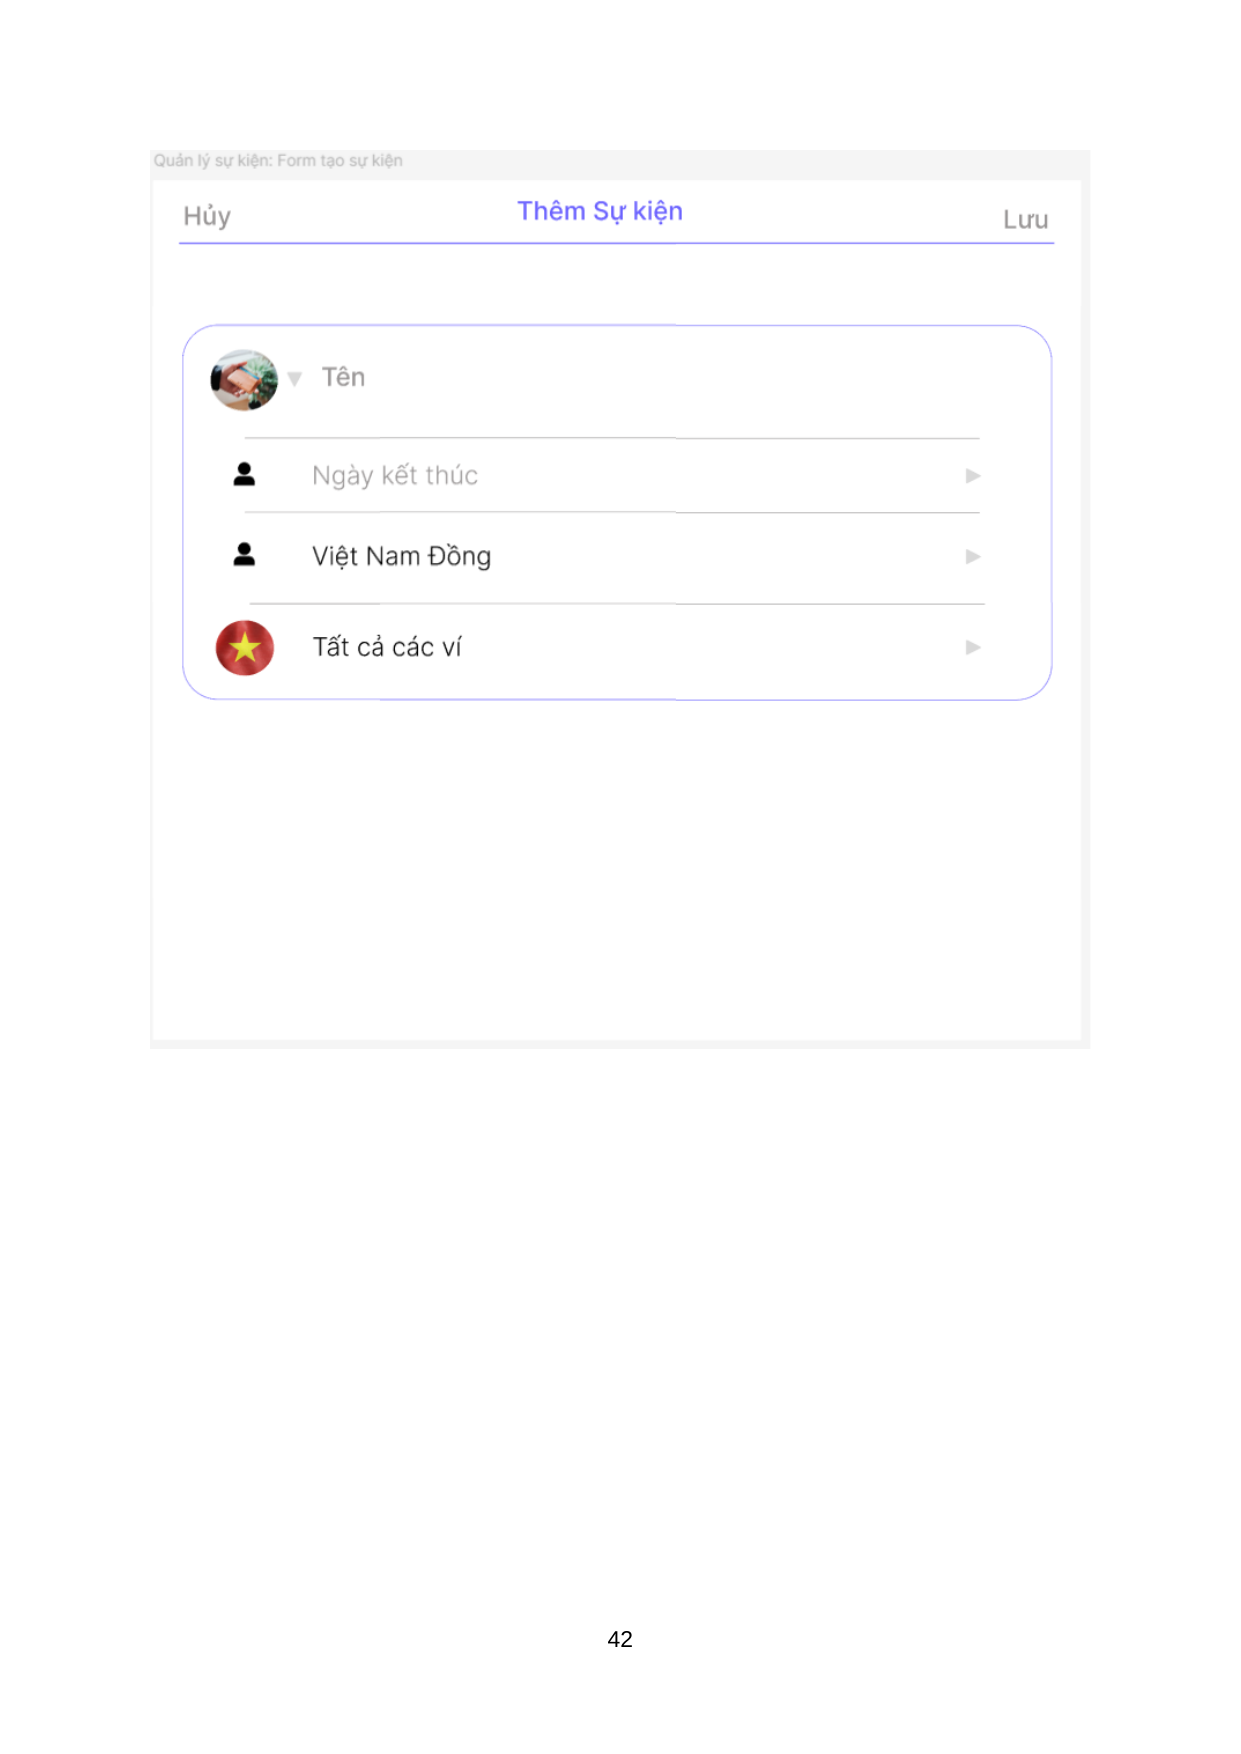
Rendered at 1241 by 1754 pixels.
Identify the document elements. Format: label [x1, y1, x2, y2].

picture [150, 150, 1091, 1049]
